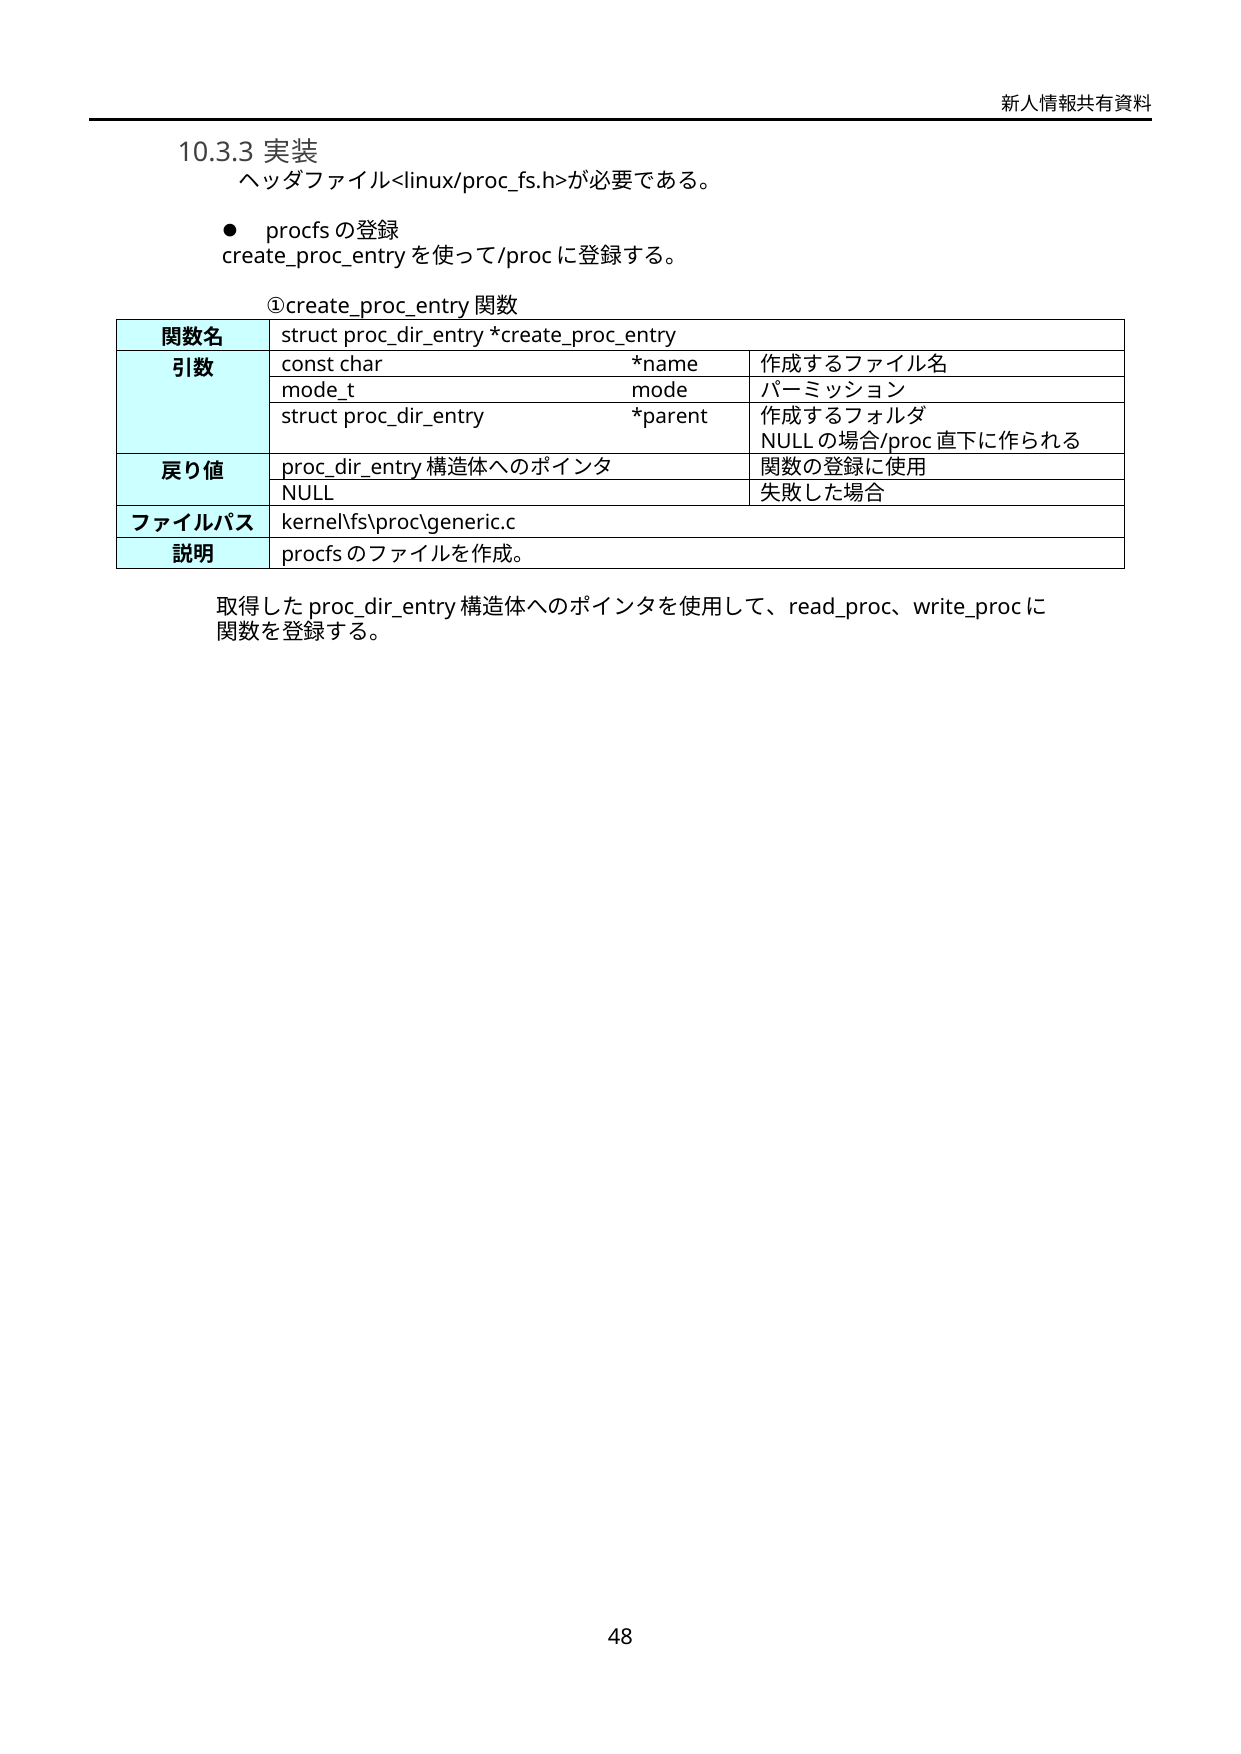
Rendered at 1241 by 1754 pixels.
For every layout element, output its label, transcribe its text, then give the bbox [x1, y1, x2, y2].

table_cell 引数 [117, 351, 269, 453]
table_cell const char *name [270, 351, 749, 376]
table_cell 作成するフォルダ NULLの場合/proc直下に作られる [750, 403, 1124, 453]
table_cell 失敗した場合 [750, 480, 1124, 505]
table_cell 説明 [117, 538, 269, 568]
table_cell proc_dir_entry構造体へのポインタ [270, 454, 749, 479]
text ①create_proc_entry関数 [266, 294, 1122, 319]
table_header struct proc_dir_entry *create_proc_entry [270, 320, 1124, 350]
subtitle 実装 [177, 129, 1152, 169]
list procfsの登録 [222, 219, 1122, 244]
table_cell struct proc_dir_entry *parent [270, 403, 749, 453]
table_cell procfsのファイルを作成。 [270, 538, 1124, 568]
table_cell パーミッション [750, 377, 1124, 402]
table_cell 関数の登録に使用 [750, 454, 1124, 479]
text ヘッダファイル<linux/proc_fs.h>が必要である。 [151, 169, 1122, 194]
table_cell ファイルパス [117, 506, 269, 537]
table_cell 作成するファイル名 [750, 351, 1124, 376]
table_cell kernel\fs\proc\generic.c [270, 506, 1124, 537]
text 取得したproc_dir_entry構造体へのポインタを使用して、read_proc、write_procに [151, 594, 1121, 619]
table_header 関数名 [117, 320, 269, 350]
text create_proc_entryを使って/procに登録する。 [222, 244, 1122, 269]
table_cell NULL [270, 480, 749, 505]
table_cell 戻り値 [117, 454, 269, 505]
text 関数を登録する。 [151, 619, 1121, 644]
table_cell mode_t mode [270, 377, 749, 402]
